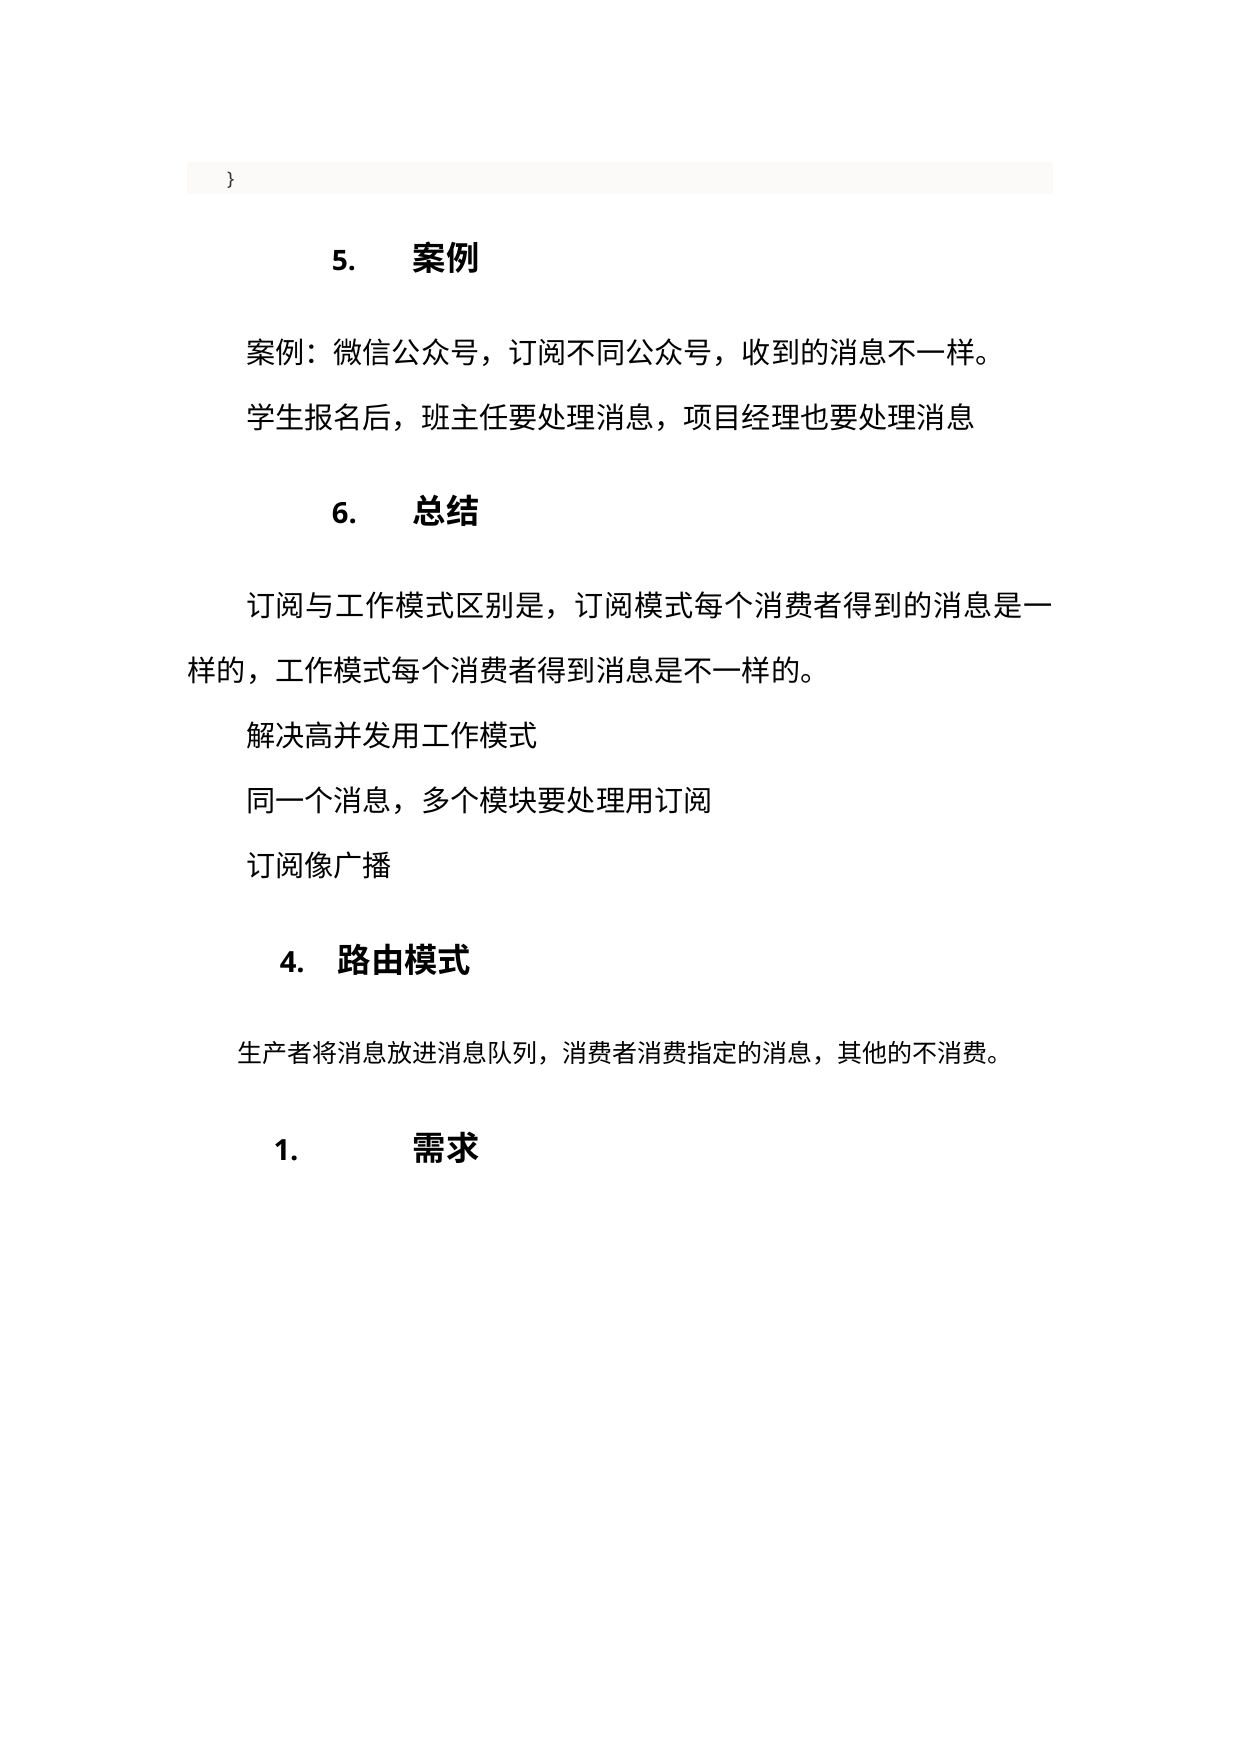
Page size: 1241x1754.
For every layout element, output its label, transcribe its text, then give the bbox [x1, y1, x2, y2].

text } [187, 162, 1053, 194]
subtitle 案例 [264, 224, 1053, 289]
subtitle 总结 [264, 477, 1053, 542]
text 同一个消息，多个模块要处理用订阅 [187, 766, 1053, 831]
text 解决高并发用工作模式 [187, 701, 1053, 766]
text 学生报名后，班主任要处理消息，项目经理也要处理消息 [187, 383, 1053, 448]
text 订阅与工作模式区别是，订阅模式每个消费者得到的消息是一样的，工作模式每个消费者得到消息是不一样的。 [187, 571, 1053, 701]
subtitle 路由模式 [212, 925, 1053, 990]
text 生产者将消息放进消息队列，消费者消费指定的消息，其他的不消费。 [187, 1019, 1053, 1084]
text 案例：微信公众号，订阅不同公众号，收到的消息不一样。 [187, 318, 1053, 383]
subtitle 需求 [206, 1114, 1053, 1179]
text 订阅像广播 [187, 831, 1053, 896]
